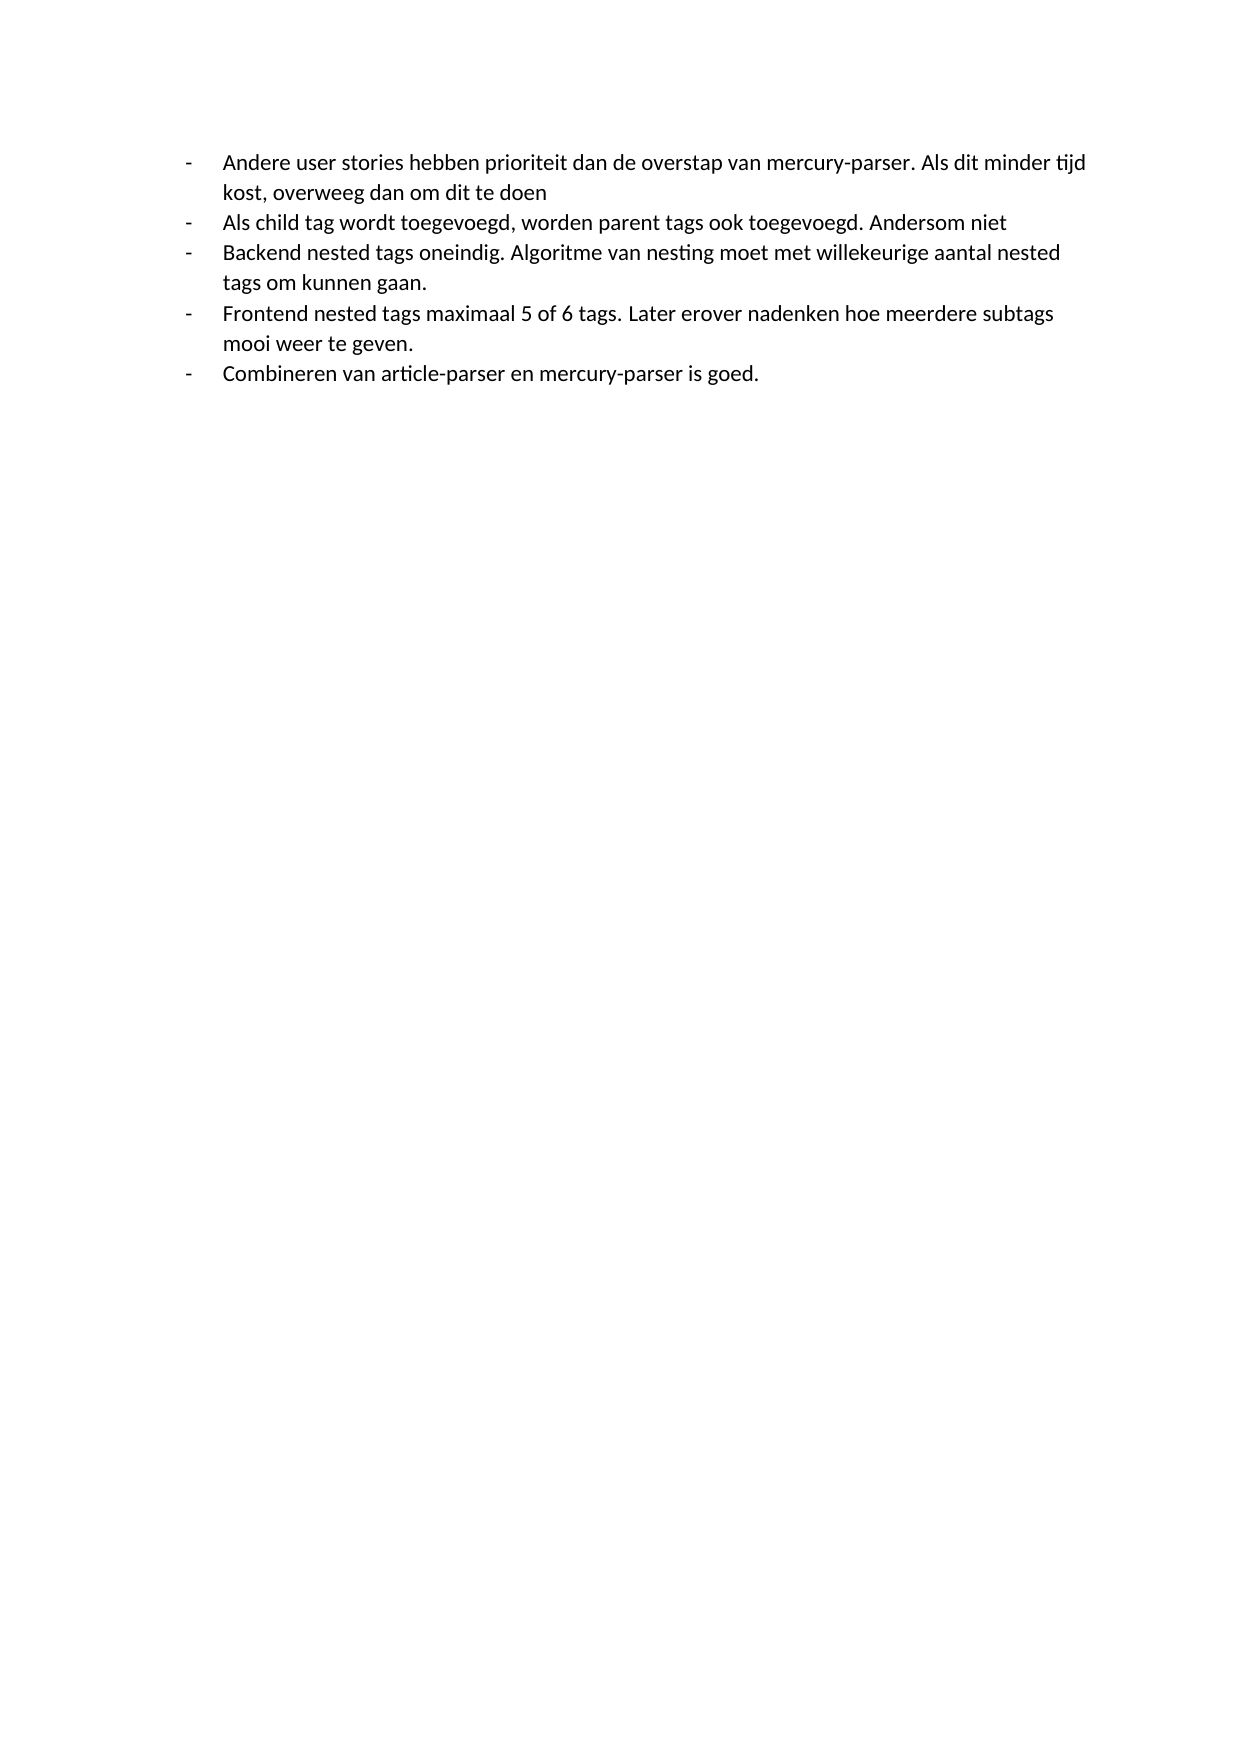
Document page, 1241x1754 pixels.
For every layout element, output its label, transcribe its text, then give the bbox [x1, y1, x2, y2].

list Andere user stories hebben prioriteit dan de overstap van mercury-parser. Als dit minder tijd kost, overweeg dan om dit te doen [185, 148, 1093, 206]
list Als child tag wordt toegevoegd, worden parent tags ook toegevoegd. Andersom niet [185, 208, 1093, 236]
list Backend nested tags oneindig. Algoritme van nesting moet met willekeurige aantal nested tags om kunnen gaan. [185, 238, 1093, 296]
list Combineren van article-parser en mercury-parser is goed. [185, 359, 1093, 387]
list Frontend nested tags maximaal 5 of 6 tags. Later erover nadenken hoe meerdere subtags mooi weer te geven. [185, 299, 1093, 357]
